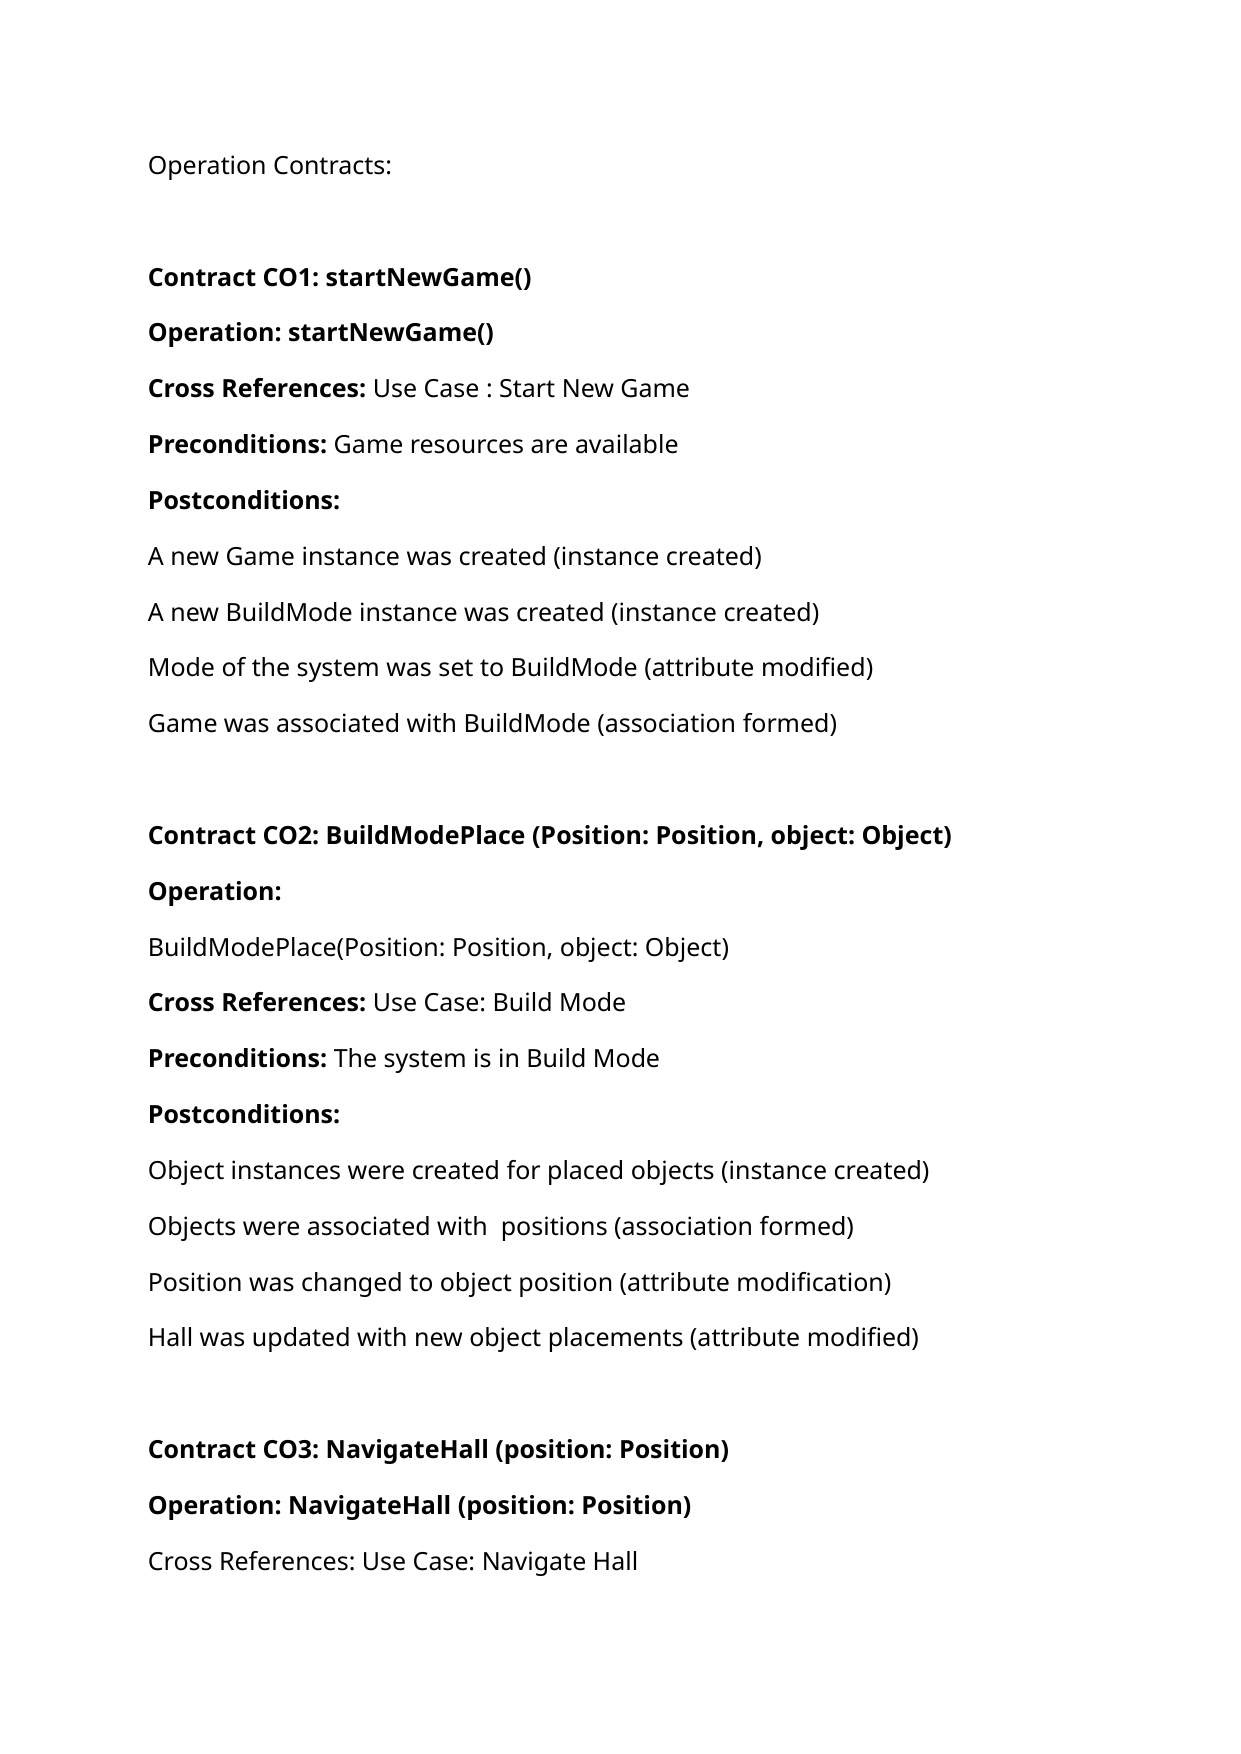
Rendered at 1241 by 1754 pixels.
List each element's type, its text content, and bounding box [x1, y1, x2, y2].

text Cross References: Use Case : Start New Game [148, 371, 1093, 405]
text Game was associated with BuildMode (association formed) [148, 706, 1093, 740]
text Contract CO2: BuildModePlace (Position: Position, object: Object) [148, 818, 1093, 852]
text Hall was updated with new object placements (attribute modified) [148, 1320, 1093, 1354]
text Contract CO1: startNewGame() [148, 259, 1093, 293]
text Operation: NavigateHall (position: Position) [148, 1488, 1093, 1522]
text Cross References: Use Case: Navigate Hall [148, 1543, 1093, 1577]
text Contract CO3: NavigateHall (position: Position) [148, 1432, 1093, 1466]
text BuildModePlace(Position: Position, object: Object) [148, 929, 1093, 963]
text Preconditions: Game resources are available [148, 427, 1093, 461]
text Preconditions: The system is in Build Mode [148, 1041, 1093, 1075]
text A new Game instance was created (instance created) [148, 538, 1093, 572]
text Mode of the system was set to BuildMode (attribute modified) [148, 650, 1093, 684]
text Postconditions: [148, 483, 1093, 517]
text Operation Contracts: [148, 148, 1093, 182]
text Cross References: Use Case: Build Mode [148, 985, 1093, 1019]
text Object instances were created for placed objects (instance created) [148, 1153, 1093, 1187]
text Postconditions: [148, 1097, 1093, 1131]
text Objects were associated with positions (association formed) [148, 1208, 1093, 1242]
text Operation: startNewGame() [148, 315, 1093, 349]
text A new BuildMode instance was created (instance created) [148, 594, 1093, 628]
text Position was changed to object position (attribute modification) [148, 1264, 1093, 1298]
text Operation: [148, 873, 1093, 907]
